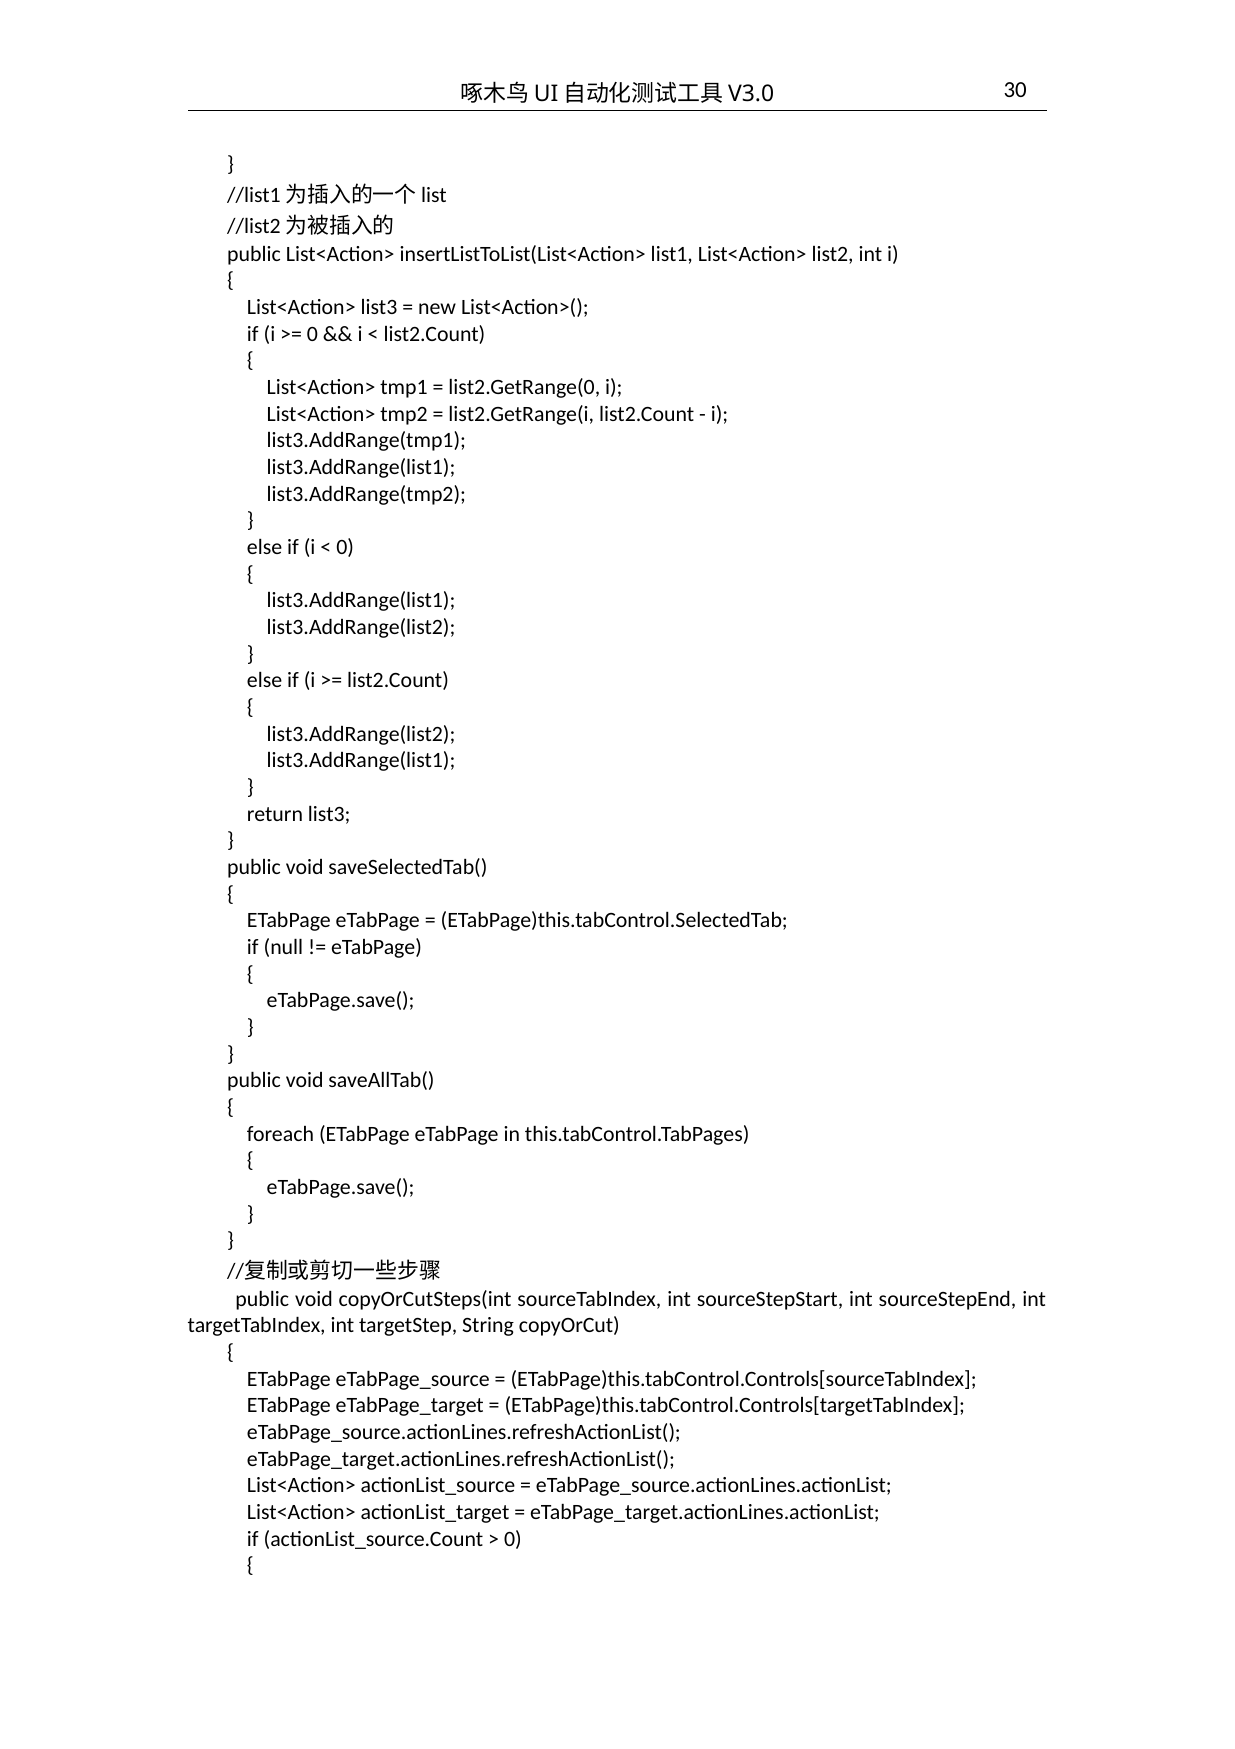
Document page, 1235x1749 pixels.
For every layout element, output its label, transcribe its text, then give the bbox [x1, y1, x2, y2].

text { [187, 1552, 1047, 1578]
text { [187, 693, 1047, 720]
text if (null != eTabPage) [187, 933, 1047, 960]
text list3.AddRange(tmp2); [187, 480, 1047, 507]
text foreach (ETabPage eTabPage in this.tabControl.TabPages) [187, 1120, 1047, 1147]
text public List<Action> insertListToList(List<Action> list1, List<Action> list2, int i) [187, 240, 1047, 267]
text } [187, 773, 1047, 800]
text { [187, 1147, 1047, 1173]
text else if (i >= list2.Count) [187, 667, 1047, 693]
text //list1为插入的一个list [187, 177, 1047, 208]
text list3.AddRange(list2); [187, 613, 1047, 640]
text { [187, 960, 1047, 987]
text { [187, 267, 1047, 293]
text list3.AddRange(list1); [187, 747, 1047, 773]
text ETabPage eTabPage_source = (ETabPage)this.tabControl.Controls[sourceTabIndex]; [187, 1365, 1047, 1392]
text } [187, 1200, 1047, 1227]
text list3.AddRange(list1); [187, 587, 1047, 613]
text } [187, 640, 1047, 667]
text eTabPage.save(); [187, 1173, 1047, 1200]
text //list2为被插入的 [187, 208, 1047, 240]
text { [187, 347, 1047, 373]
text { [187, 1338, 1047, 1365]
text list3.AddRange(list2); [187, 720, 1047, 747]
text list3.AddRange(list1); [187, 453, 1047, 480]
text List<Action> actionList_target = eTabPage_target.actionLines.actionList; [187, 1498, 1047, 1525]
text eTabPage_target.actionLines.refreshActionList(); [187, 1445, 1047, 1472]
text ETabPage eTabPage = (ETabPage)this.tabControl.SelectedTab; [187, 907, 1047, 933]
text list3.AddRange(tmp1); [187, 427, 1047, 453]
text if (i >= 0 && i < list2.Count) [187, 320, 1047, 347]
text public void copyOrCutSteps(int sourceTabIndex, int sourceStepStart, int sourceStepEnd, int targetTabIndex, int targetStep, String copyOrCut) [187, 1285, 1047, 1338]
text { [187, 1093, 1047, 1120]
text } [187, 150, 1047, 177]
text } [187, 827, 1047, 853]
text } [187, 507, 1047, 533]
text eTabPage_source.actionLines.refreshActionList(); [187, 1418, 1047, 1445]
text List<Action> tmp2 = list2.GetRange(i, list2.Count - i); [187, 400, 1047, 427]
text } [187, 1227, 1047, 1253]
text ETabPage eTabPage_target = (ETabPage)this.tabControl.Controls[targetTabIndex]; [187, 1392, 1047, 1418]
text //复制或剪切一些步骤 [187, 1253, 1047, 1285]
text List<Action> list3 = new List<Action>(); [187, 293, 1047, 320]
text { [187, 560, 1047, 587]
text List<Action> actionList_source = eTabPage_source.actionLines.actionList; [187, 1472, 1047, 1498]
text List<Action> tmp1 = list2.GetRange(0, i); [187, 373, 1047, 400]
text public void saveSelectedTab() [187, 853, 1047, 880]
text public void saveAllTab() [187, 1067, 1047, 1093]
text { [187, 880, 1047, 907]
text } [187, 1040, 1047, 1067]
text } [187, 1013, 1047, 1040]
text eTabPage.save(); [187, 987, 1047, 1013]
text else if (i < 0) [187, 533, 1047, 560]
text return list3; [187, 800, 1047, 827]
text if (actionList_source.Count > 0) [187, 1525, 1047, 1552]
